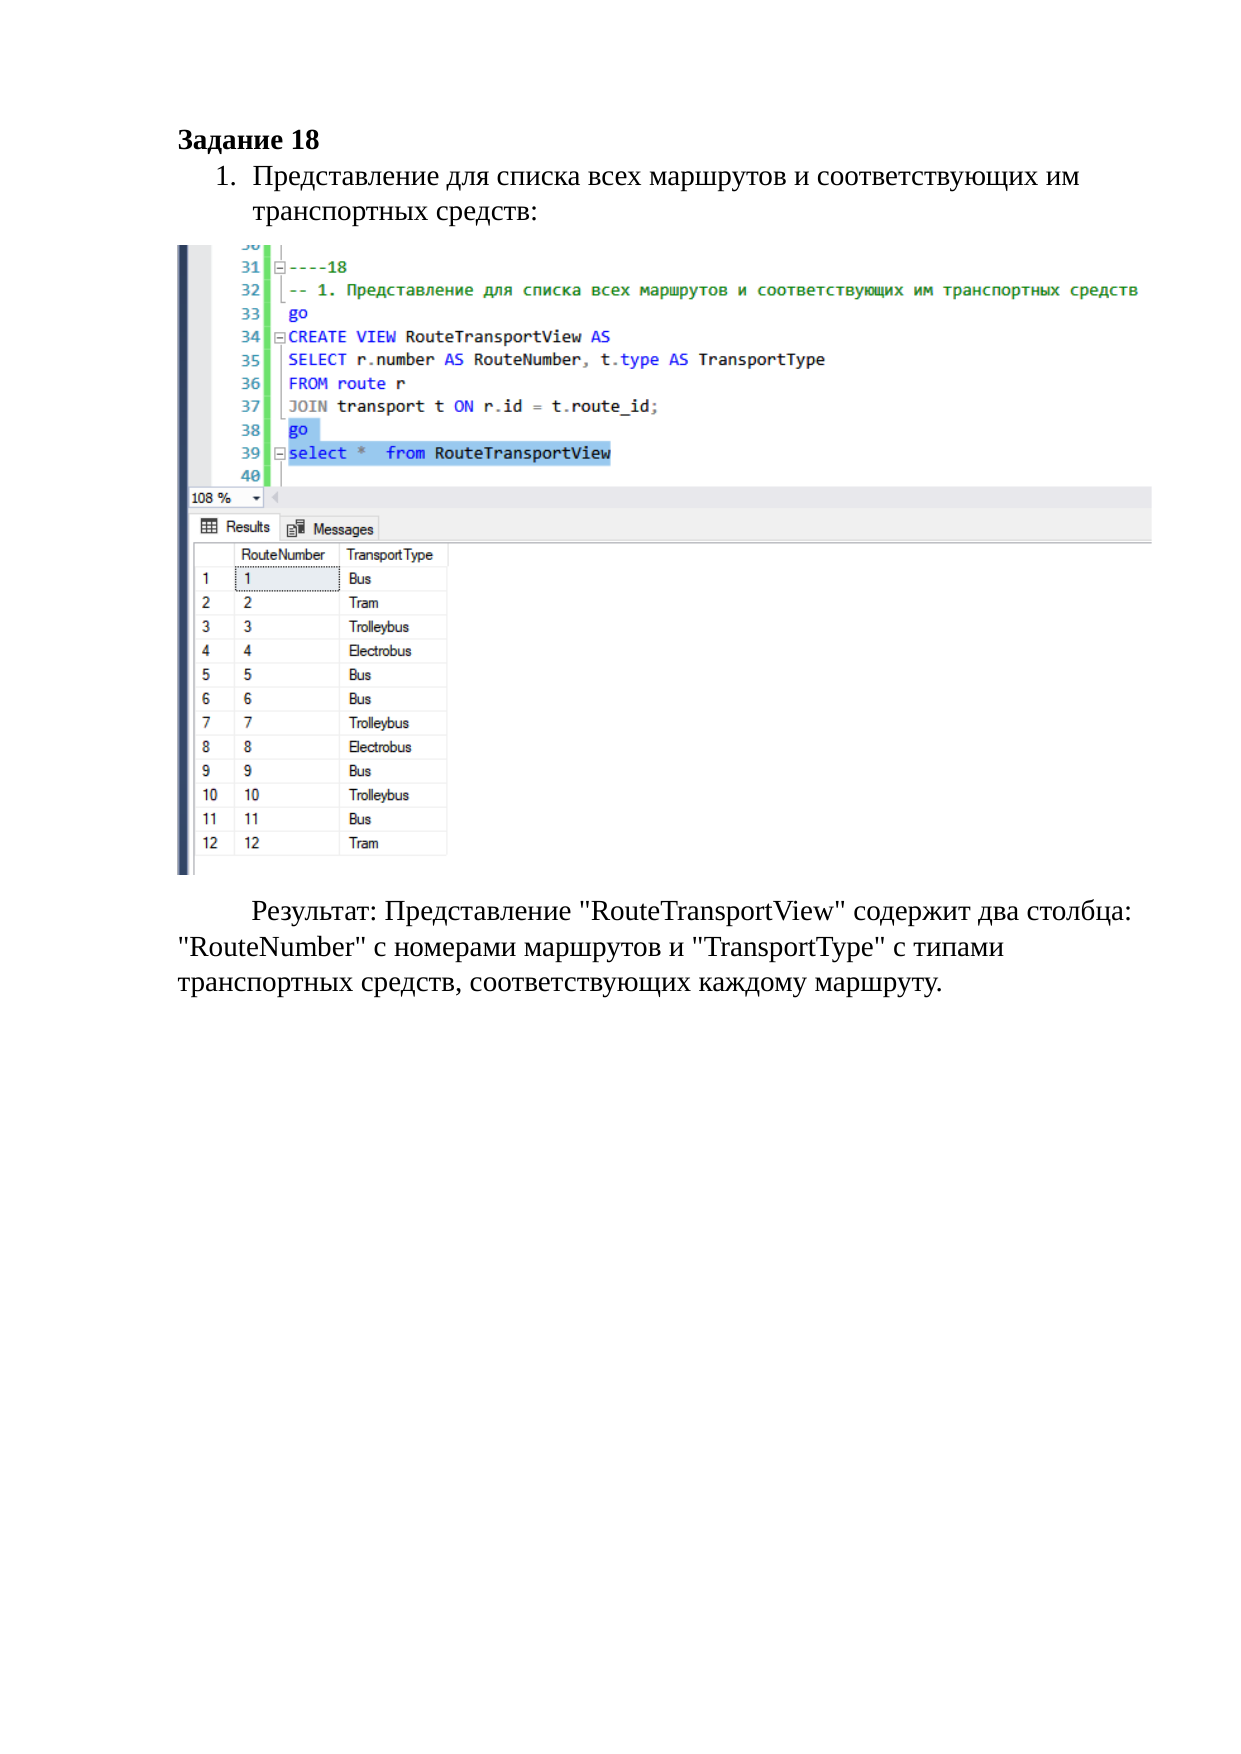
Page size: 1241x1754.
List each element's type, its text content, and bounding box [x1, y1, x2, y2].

text Результат: Представление "RouteTransportView" содержит два столбца: "RouteNumber" с номерами маршрутов и "TransportType" с типами транспортных средств, соответствующих каждому маршруту. [177, 893, 1152, 998]
subtitle Задание 18 [177, 122, 1152, 156]
picture [177, 245, 1152, 875]
list Представление для списка всех маршрутов и соответствующих им транспортных средств: [215, 158, 1152, 227]
